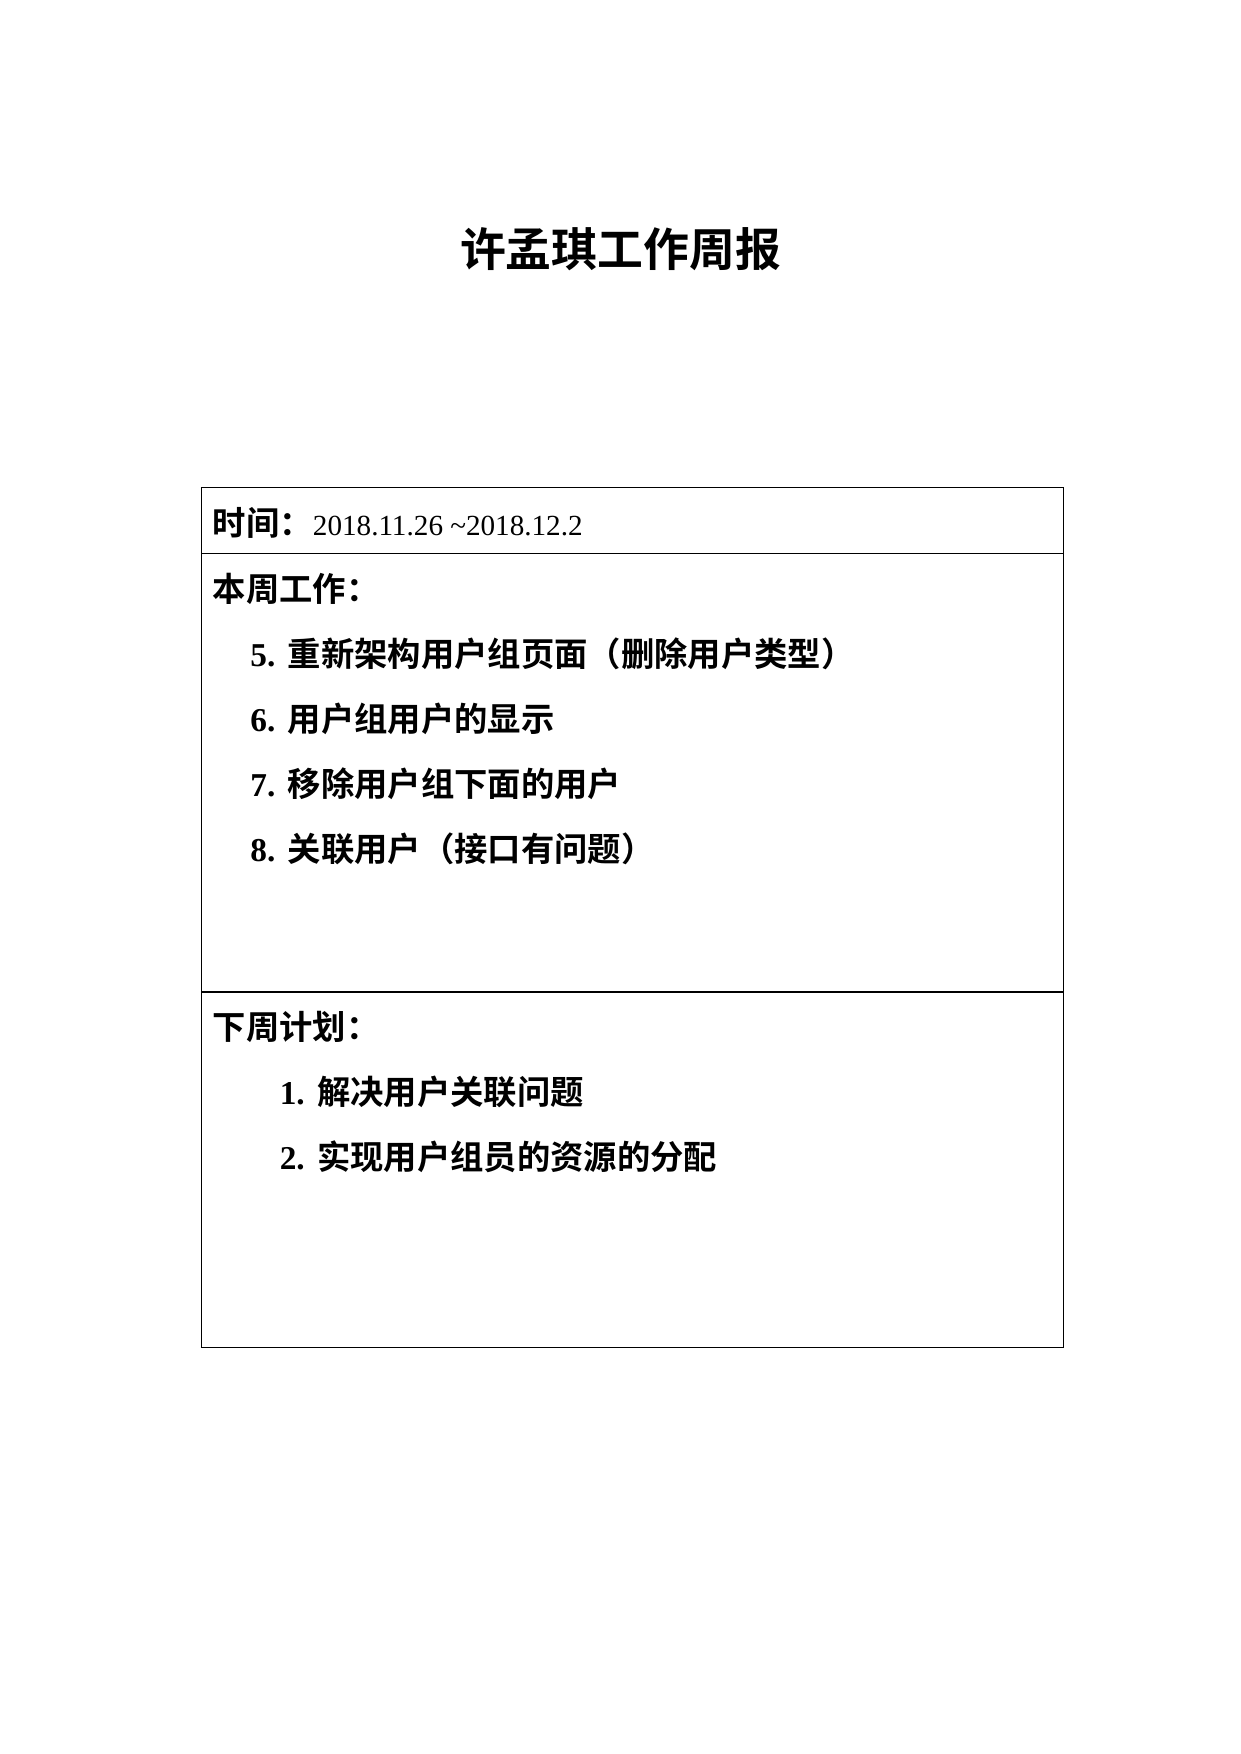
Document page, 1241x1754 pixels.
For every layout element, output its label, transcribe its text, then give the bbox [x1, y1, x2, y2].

subtitle 许孟琪工作周报 [187, 197, 1053, 295]
table_cell 本周工作： 重新架构用户组页面（删除用户类型） 用户组用户的显示 移除用户组下面的用户 关联用户（接口有问题） [202, 554, 1063, 991]
table_cell 下周计划： 解决用户关联问题 实现用户组员的资源的分配 [202, 993, 1063, 1347]
table_header 时间：2018.11.26 ~2018.12.2 [202, 488, 1063, 553]
